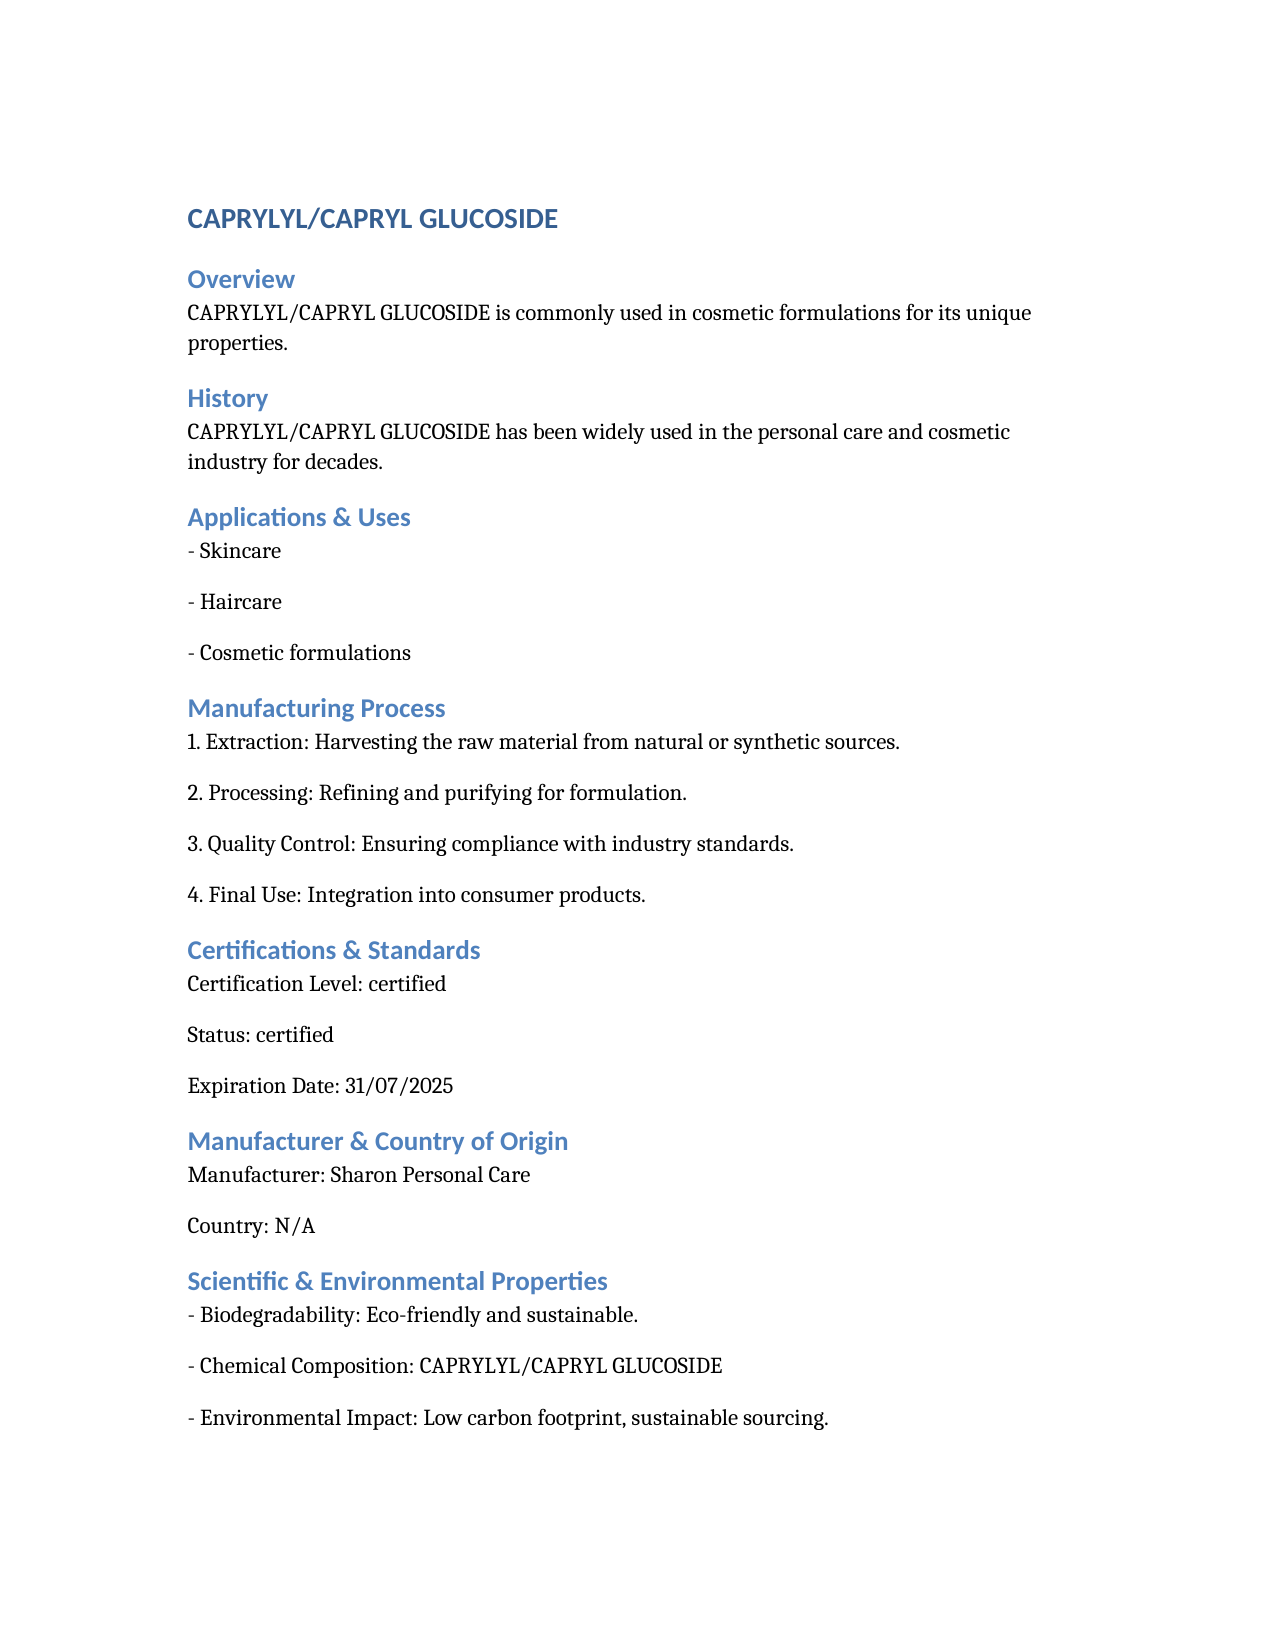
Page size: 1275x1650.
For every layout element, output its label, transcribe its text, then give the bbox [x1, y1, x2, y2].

subtitle Overview [187, 262, 1087, 295]
subtitle Applications & Uses [187, 500, 1087, 533]
text - Biodegradability: Eco-friendly and sustainable. [187, 1302, 1087, 1328]
text Expiration Date: 31/07/2025 [187, 1073, 1087, 1099]
text CAPRYLYL/CAPRYL GLUCOSIDE is commonly used in cosmetic formulations for its unique properties. [187, 300, 1087, 356]
subtitle History [187, 381, 1087, 414]
subtitle Scientific & Environmental Properties [187, 1264, 1087, 1297]
text Country: N/A [187, 1213, 1087, 1239]
subtitle Certifications & Standards [187, 933, 1087, 966]
text Status: certified [187, 1022, 1087, 1048]
text - Chemical Composition: CAPRYLYL/CAPRYL GLUCOSIDE [187, 1353, 1087, 1379]
subtitle Manufacturer & Country of Origin [187, 1124, 1087, 1157]
text - Haircare [187, 589, 1087, 615]
text 2. Processing: Refining and purifying for formulation. [187, 780, 1087, 806]
text 3. Quality Control: Ensuring compliance with industry standards. [187, 831, 1087, 857]
text Manufacturer: Sharon Personal Care [187, 1162, 1087, 1188]
text 4. Final Use: Integration into consumer products. [187, 882, 1087, 908]
text Certification Level: certified [187, 971, 1087, 997]
text - Skincare [187, 538, 1087, 564]
subtitle Manufacturing Process [187, 691, 1087, 724]
text CAPRYLYL/CAPRYL GLUCOSIDE has been widely used in the personal care and cosmetic industry for decades. [187, 419, 1087, 475]
text - Cosmetic formulations [187, 640, 1087, 666]
text 1. Extraction: Harvesting the raw material from natural or synthetic sources. [187, 729, 1087, 755]
subtitle CAPRYLYL/CAPRYL GLUCOSIDE [187, 200, 1087, 236]
text - Environmental Impact: Low carbon footprint, sustainable sourcing. [187, 1404, 1087, 1431]
